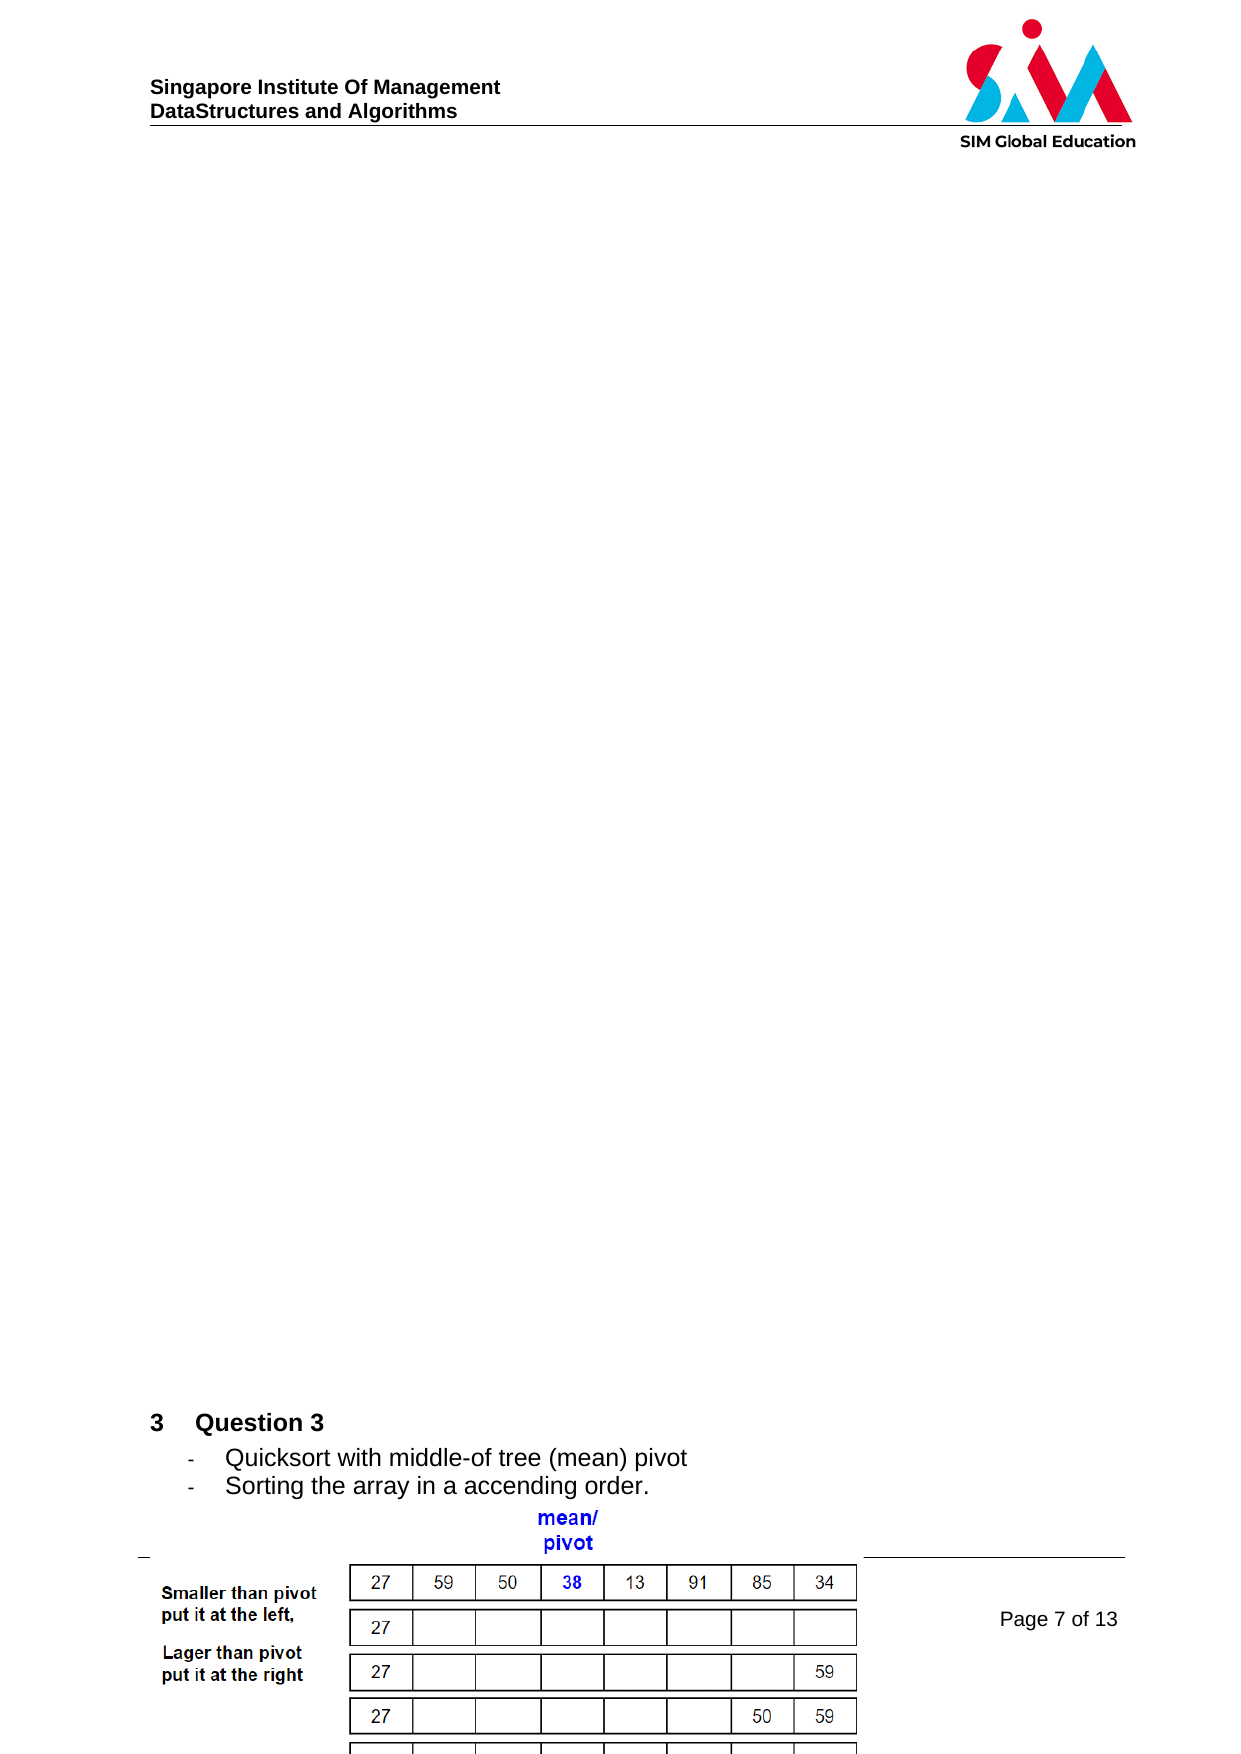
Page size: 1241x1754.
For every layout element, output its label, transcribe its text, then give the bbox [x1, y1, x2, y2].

list Sorting the array in a accending order. [187, 1471, 1122, 1500]
list Quicksort with middle-of tree (mean) pivot [187, 1442, 1122, 1471]
picture [937, 11, 1152, 156]
picture [150, 1505, 864, 1754]
subtitle Question 3 [150, 1407, 1122, 1436]
